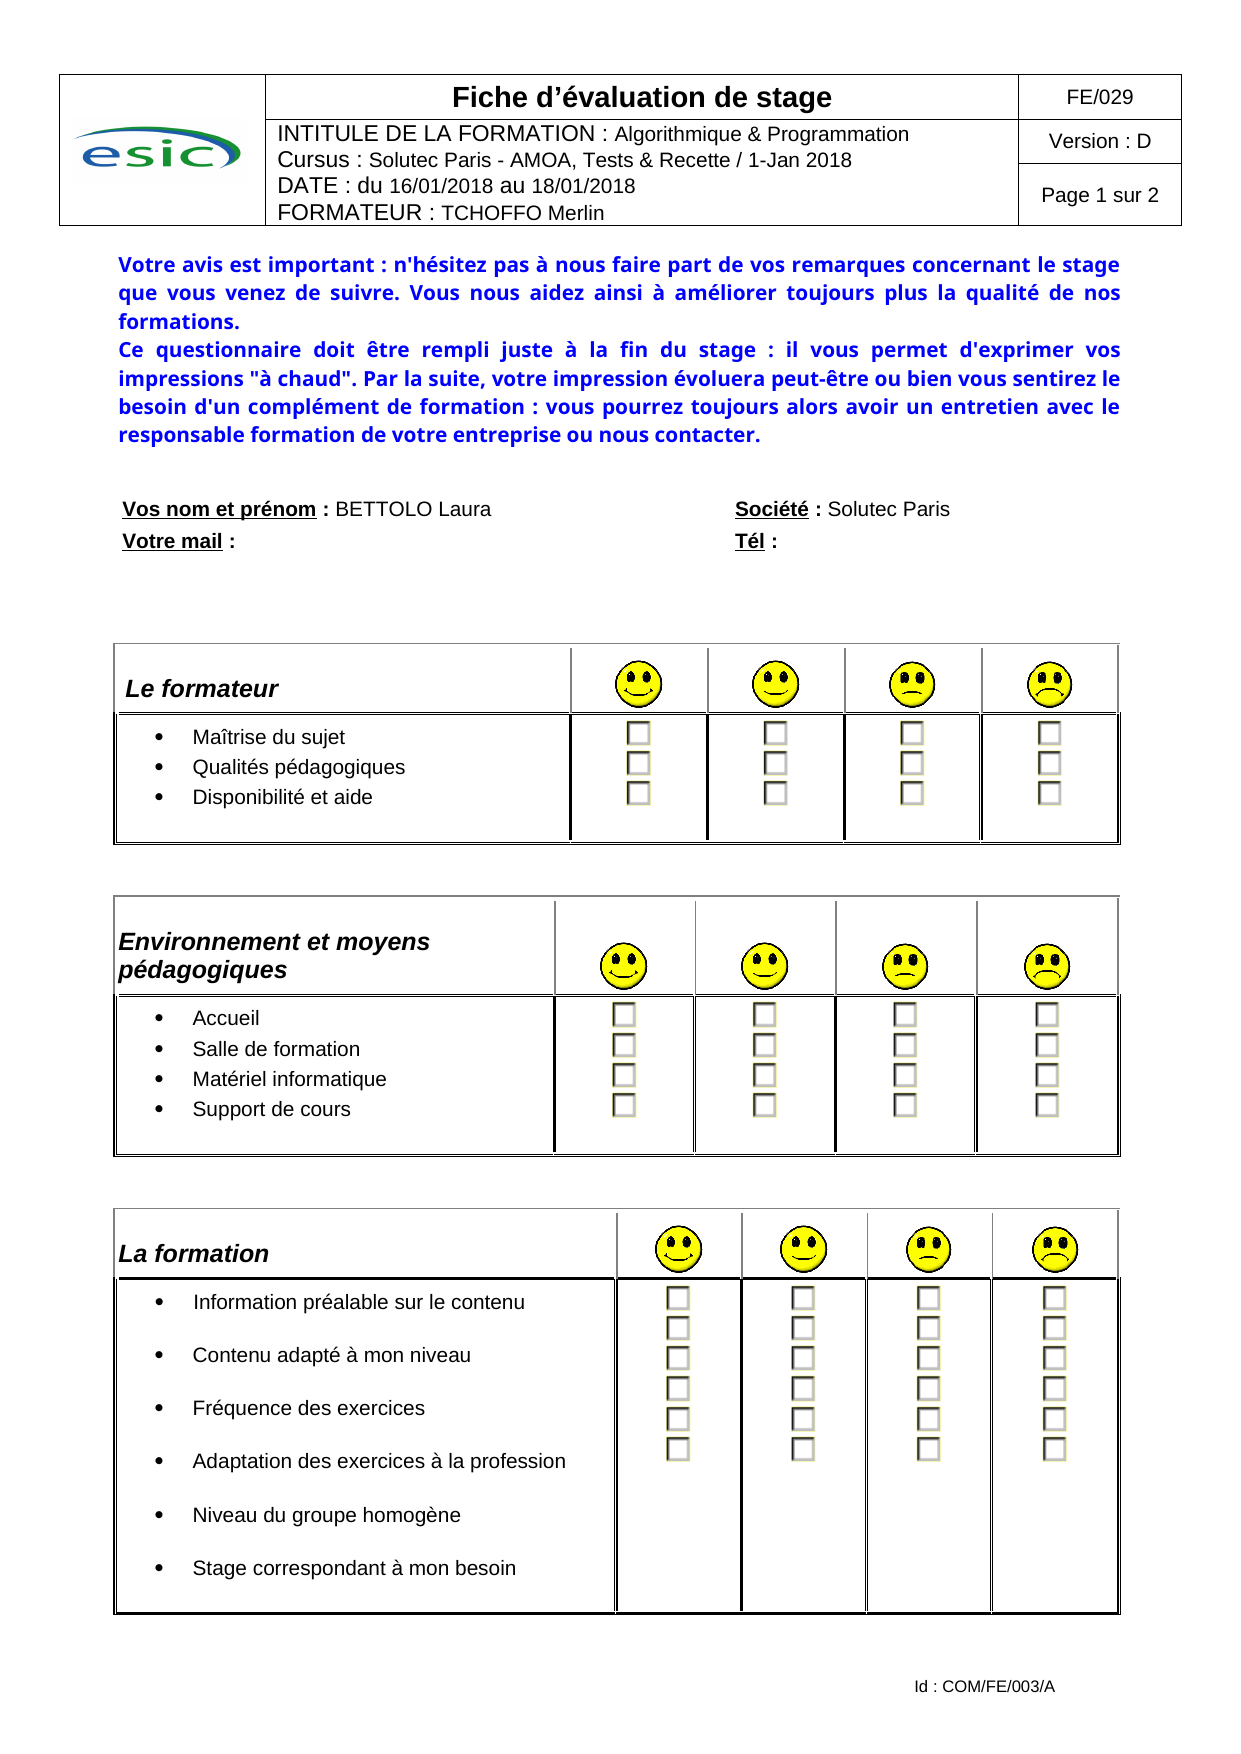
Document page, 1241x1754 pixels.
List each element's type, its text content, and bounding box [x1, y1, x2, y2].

table_cell Tél : [724, 529, 1129, 553]
table_cell [616, 1280, 741, 1612]
table_cell [695, 997, 835, 1153]
table_cell Information préalable sur le contenu Contenu adapté à mon niveau Fréquence des exercices Adaptation des exercices à la profession Niveau du groupe homogène Stage correspondant à mon besoin [117, 1277, 616, 1612]
text Votre avis est important : n'hésitez pas à nous faire part de vos remarques concernant le stage que vous venez de suivre. Vous nous aidez ainsi à améliorer toujours plus la qualité de nos formations. [118, 250, 1122, 335]
picture [751, 659, 801, 709]
picture [848, 1000, 963, 1121]
table_header [844, 644, 981, 712]
picture [70, 117, 248, 182]
table_cell [570, 715, 707, 841]
picture [1026, 660, 1074, 709]
table_header [741, 1211, 866, 1277]
table_header [981, 646, 1117, 712]
table_cell [835, 994, 976, 1153]
picture [654, 1225, 703, 1274]
table_cell [866, 1280, 991, 1612]
table_header Société : Solutec Paris [724, 497, 1129, 529]
table_header [570, 646, 707, 712]
table_cell [554, 997, 695, 1153]
picture [567, 1000, 682, 1121]
picture [1031, 1226, 1080, 1274]
table_cell [981, 712, 1119, 841]
picture [990, 1000, 1105, 1121]
picture [998, 1283, 1112, 1465]
picture [881, 942, 930, 991]
table_header [616, 1211, 741, 1277]
picture [993, 718, 1107, 809]
table_header Le formateur [117, 646, 570, 712]
picture [581, 718, 697, 809]
table_cell [707, 715, 844, 841]
table_header [554, 899, 695, 994]
table_cell Accueil Salle de formation Matériel informatique Support de cours [115, 994, 554, 1153]
table_cell [976, 994, 1119, 1153]
picture [708, 1000, 822, 1121]
picture [600, 941, 649, 991]
text Ce questionnaire doit être rempli juste à la fin du stage : il vous permet d'exprimer vos impressions "à chaud". Par la suite, votre impression évoluera peut-être ou bien vous sentirez le besoin d'un complément de formation : vous pourrez toujours alors avoir un entretien avec le responsable formation de votre entreprise ou nous contacter. [118, 335, 1122, 449]
table_header La formation [117, 1209, 616, 1277]
table_header [835, 897, 976, 994]
picture [614, 659, 664, 709]
table_header [707, 644, 844, 712]
picture [1023, 942, 1072, 991]
picture [779, 1225, 829, 1274]
table_header Environnement et moyens pédagogiques [117, 897, 554, 994]
table_header [991, 1211, 1117, 1277]
table_header Vos nom et prénom : BETTOLO Laura [111, 497, 723, 529]
table_cell [991, 1277, 1117, 1612]
table_cell Maîtrise du sujet Qualités pédagogiques Disponibilité et aide [115, 712, 570, 841]
picture [740, 941, 790, 991]
picture [888, 660, 937, 709]
picture [747, 1283, 861, 1465]
table_cell [741, 1280, 866, 1612]
table_header [695, 899, 835, 994]
picture [718, 718, 833, 809]
table_header [866, 1211, 991, 1277]
table_cell [844, 712, 981, 841]
picture [872, 1283, 986, 1465]
picture [905, 1226, 953, 1274]
table_cell Votre mail : [111, 529, 723, 553]
picture [621, 1283, 736, 1465]
table_header [976, 899, 1117, 994]
picture [855, 718, 970, 809]
